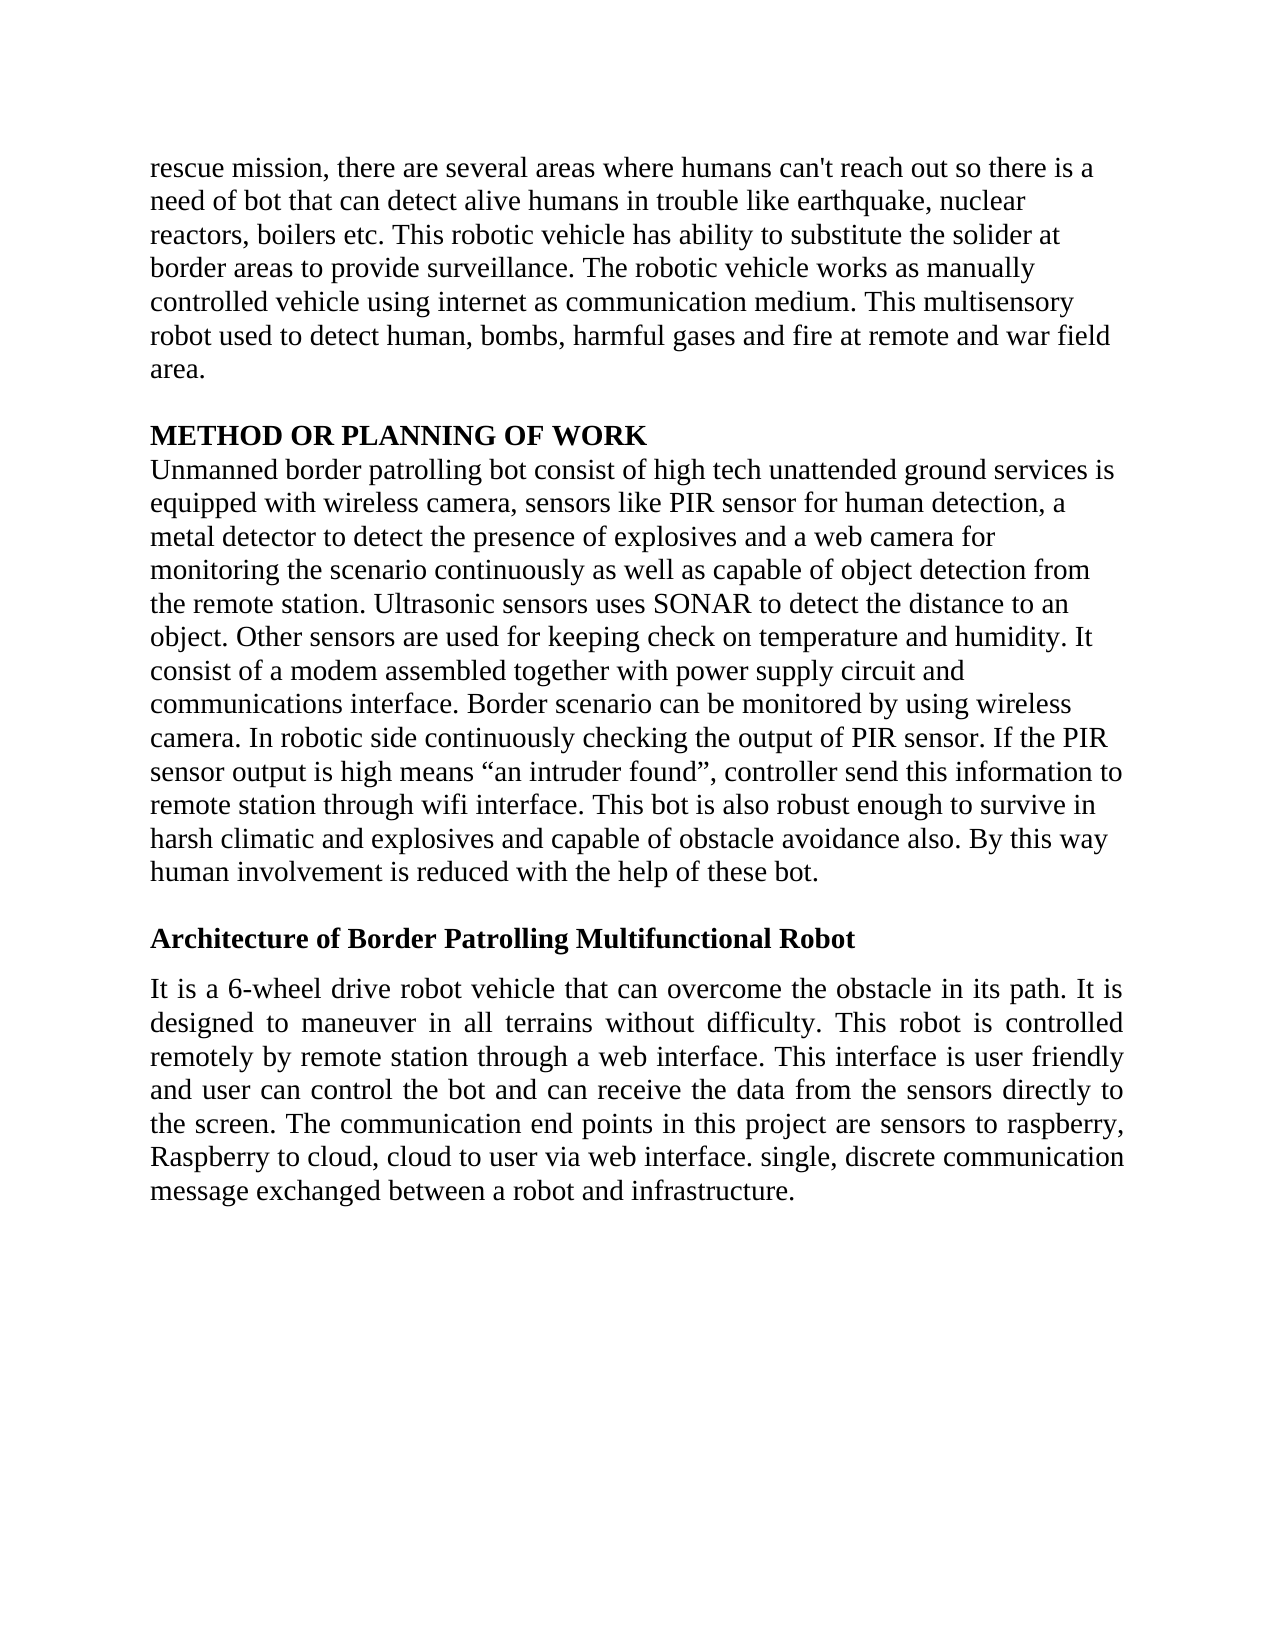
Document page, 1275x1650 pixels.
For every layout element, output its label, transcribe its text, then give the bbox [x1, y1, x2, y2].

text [150, 150, 1125, 385]
text Architecture of Border Patrolling Multifunctional Robot [150, 921, 1125, 955]
text It is a 6-wheel drive robot vehicle that can overcome the obstacle in its path. It is designed to maneuver in all terrains without difficulty. This robot is controlled remotely by remote station through a web interface. This interface is user friendly and user can control the bot and can receive the data from the sensors directly to the screen. The communication end points in this project are sensors to raspberry, Raspberry to cloud, cloud to user via web interface. single, discrete communication message exchanged between a robot and infrastructure. [150, 972, 1125, 1206]
text Unmanned border patrolling bot consist of high tech unattended ground services is equipped with wireless camera, sensors like PIR sensor for human detection, a metal detector to detect the presence of explosives and a web camera for monitoring the scenario continuously as well as capable of object detection from the remote station. Ultrasonic sensors uses SONAR to detect the distance to an object. Other sensors are used for keeping check on temperature and humidity. It consist of a modem assembled together with power supply circuit and communications interface. Border scenario can be monitored by using wireless camera. In robotic side continuously checking the output of PIR sensor. If the PIR sensor output is high means “an intruder found”, controller send this information to remote station through wifi interface. This bot is also robust enough to survive in harsh climatic and explosives and capable of obstacle avoidance also. By this way human involvement is reduced with the help of these bot. [150, 452, 1125, 888]
text METHOD OR PLANNING OF WORK [150, 418, 1125, 452]
